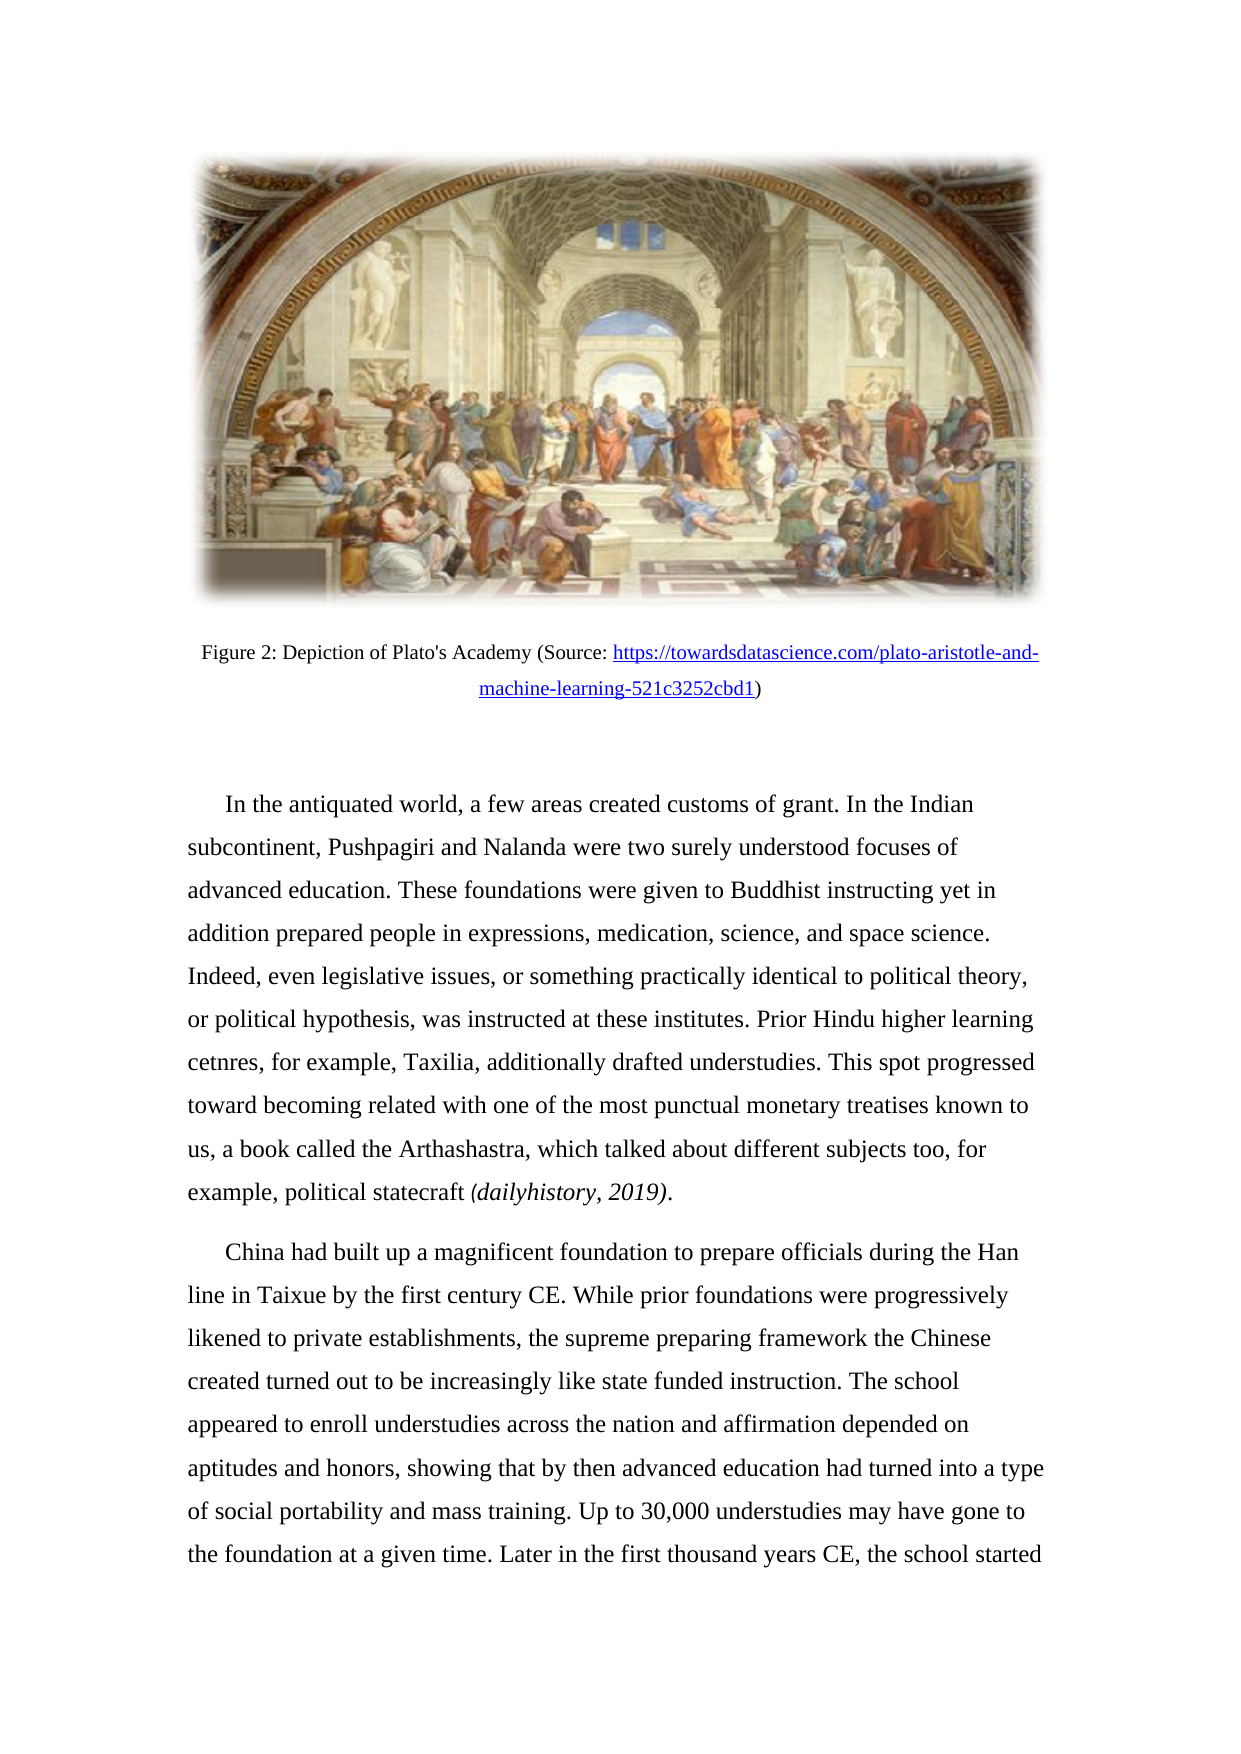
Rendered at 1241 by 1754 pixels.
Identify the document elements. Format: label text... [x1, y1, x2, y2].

text Figure 2: Depiction of Plato's Academy (Source: https://towardsdatascience.com/plato-aristotle-and-machine-learning-521c3252cbd1) [187, 640, 1053, 700]
text In the antiquated world, a few areas created customs of grant. In the Indian subcontinent, Pushpagiri and Nalanda were two surely understood focuses of advanced education. These foundations were given to Buddhist instructing yet in addition prepared people in expressions, medication, science, and space science. Indeed, even legislative issues, or something practically identical to political theory, or political hypothesis, was instructed at these institutes. Prior Hindu higher learning cetnres, for example, Taxilia, additionally drafted understudies. This spot progressed toward becoming related with one of the most punctual monetary treatises known to us, a book called the Arthashastra, which talked about different subjects too, for example, political statecraft (dailyhistory, 2019). [187, 789, 1053, 1206]
picture [216, 178, 1021, 582]
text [187, 1237, 1053, 1568]
